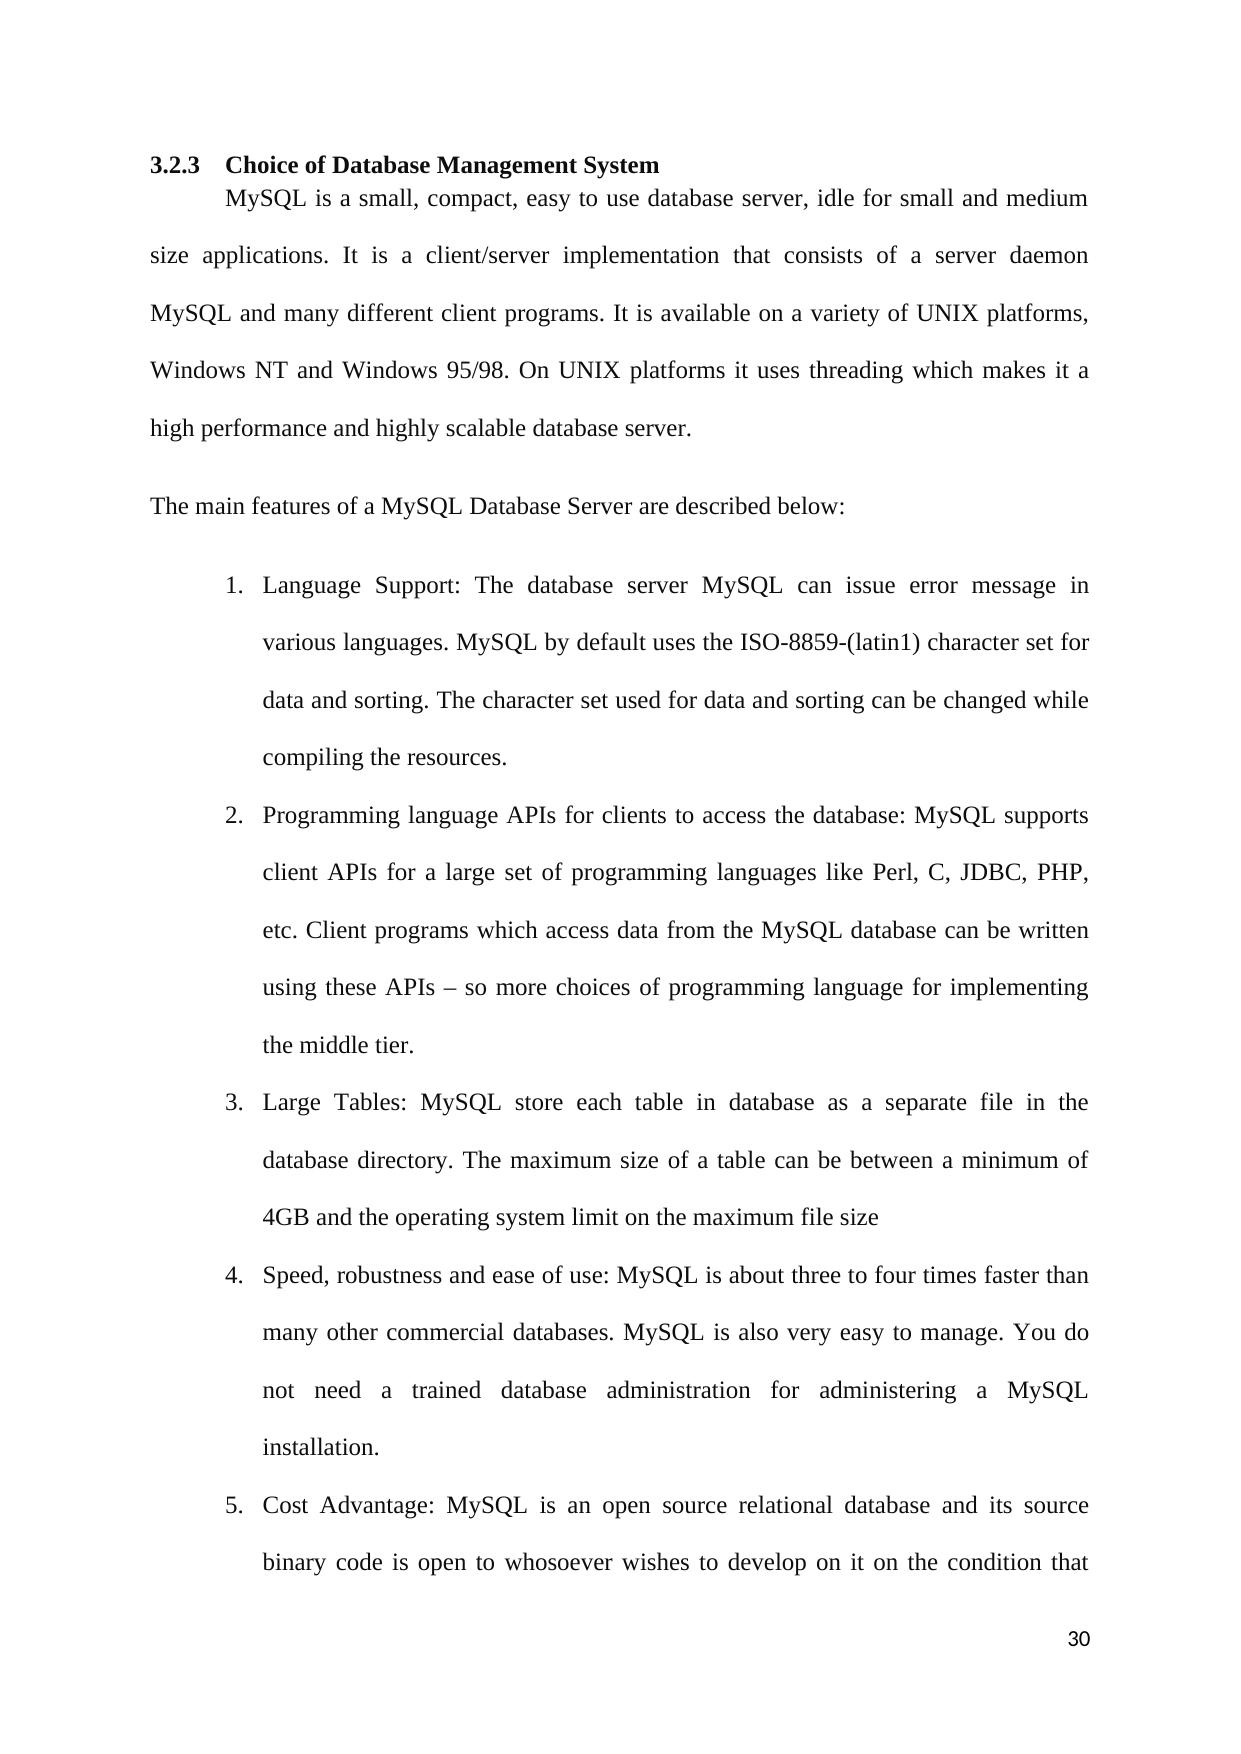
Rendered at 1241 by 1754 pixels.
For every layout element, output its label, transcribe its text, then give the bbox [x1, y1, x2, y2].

list Programming language APIs for clients to access the database: MySQL supports client APIs for a large set of programming languages like Perl, C, JDBC, PHP, etc. Client programs which access data from the MySQL database can be written using these APIs – so more choices of programming language for implementing the middle tier. [225, 800, 1090, 1058]
text The main features of a MySQL Database Server are described below: [150, 491, 1090, 520]
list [225, 1490, 1090, 1576]
list Language Support: The database server MySQL can issue error message in various languages. MySQL by default uses the ISO-8859-(latin1) character set for data and sorting. The character set used for data and sorting can be changed while compiling the resources. [225, 570, 1090, 771]
list Speed, robustness and ease of use: MySQL is about three to four times faster than many other commercial databases. MySQL is also very easy to manage. You do not need a trained database administration for administering a MySQL installation. [225, 1260, 1090, 1461]
text MySQL is a small, compact, easy to use database server, idle for small and medium size applications. It is a client/server implementation that consists of a server daemon MySQL and many different client programs. It is available on a variety of UNIX platforms, Windows NT and Windows 95/98. On UNIX platforms it uses threading which makes it a high performance and highly scalable database server. [150, 183, 1090, 442]
subtitle 3.2.3 Choice of Database Management System [150, 150, 1090, 179]
list Large Tables: MySQL store each table in database as a separate file in the database directory. The maximum size of a table can be between a minimum of 4GB and the operating system limit on the maximum file size [225, 1087, 1090, 1231]
